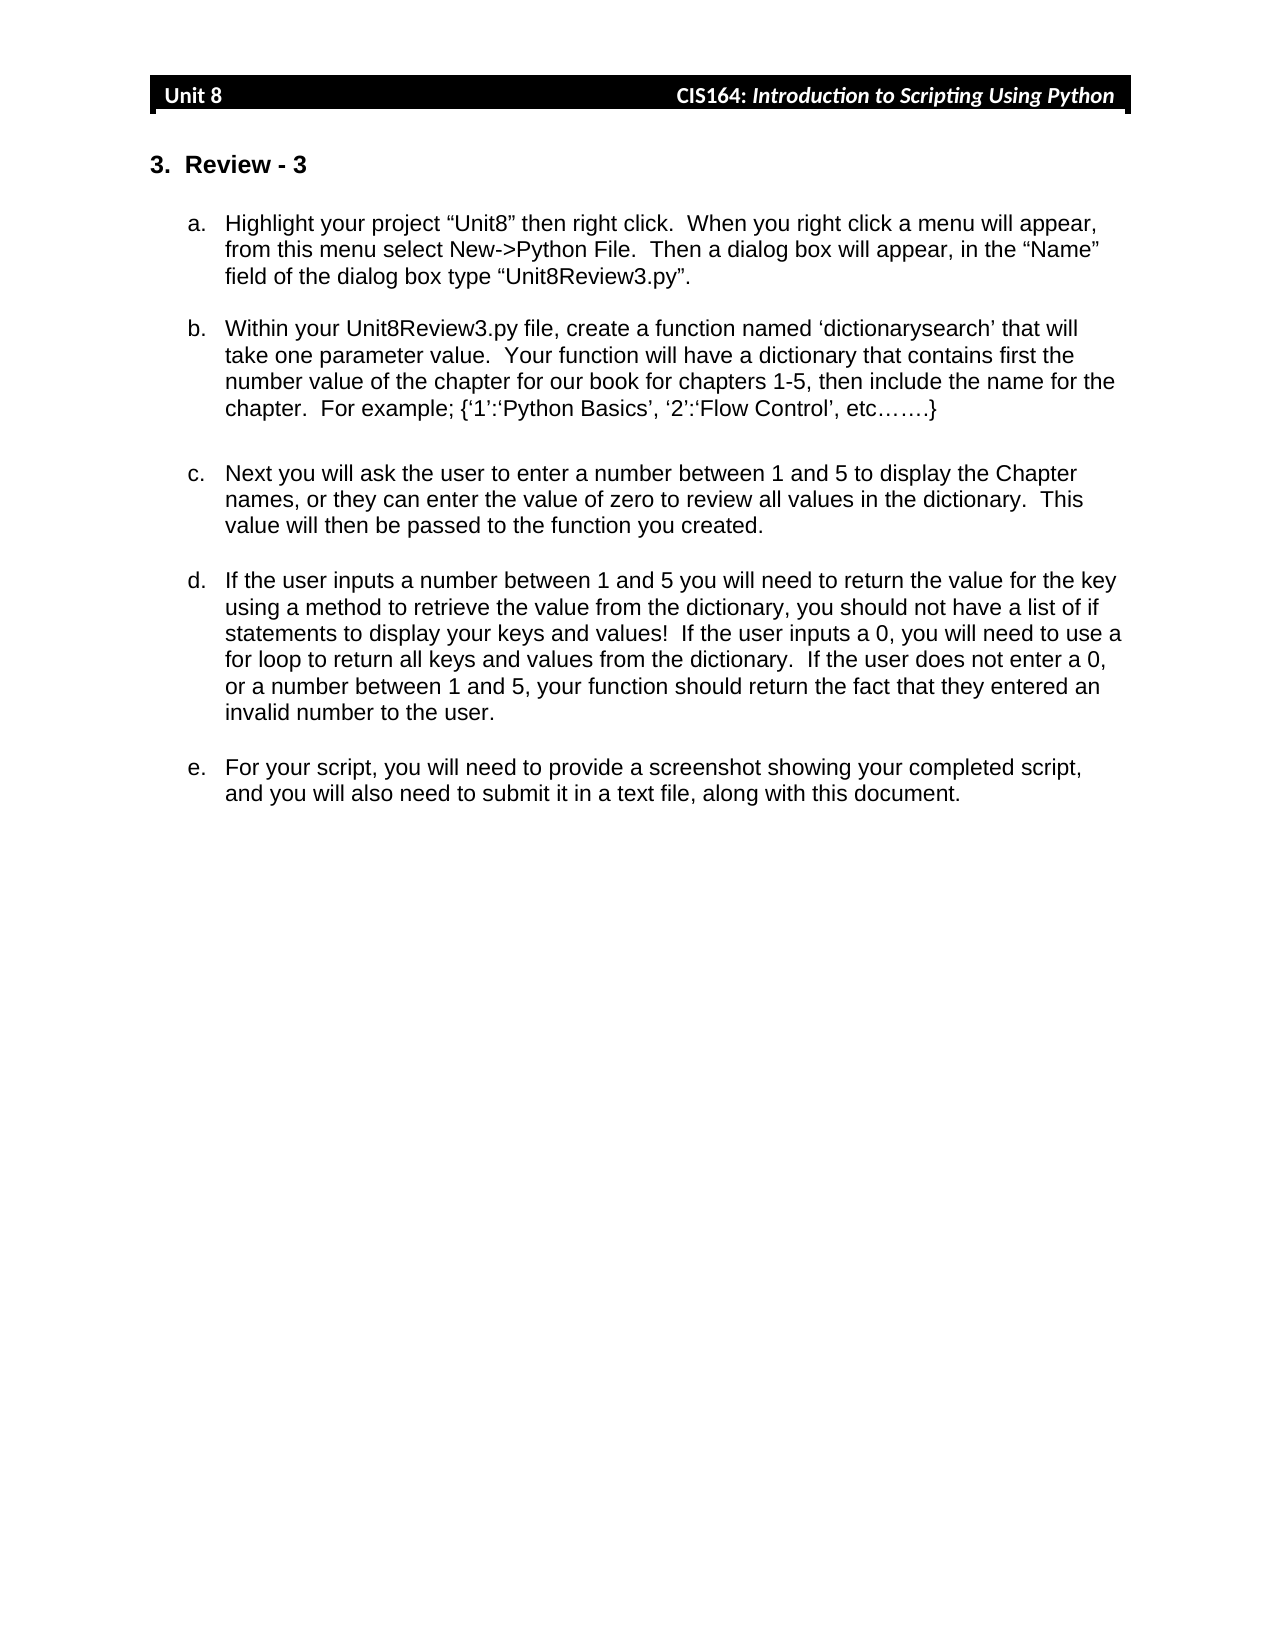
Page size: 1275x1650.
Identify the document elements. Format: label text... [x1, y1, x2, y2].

list For your script, you will need to provide a screenshot showing your completed script, and you will also need to submit it in a text file, along with this document. [187, 754, 1125, 806]
list Highlight your project “Unit8” then right click. When you right click a menu will appear, from this menu select New->Python File. Then a dialog box will appear, in the “Name” field of the dialog box type “Unit8Review3.py”. [187, 210, 1125, 289]
text 3. Review - 3 [150, 150, 1125, 179]
list Next you will ask the user to enter a number between 1 and 5 to display the Chapter names, or they can enter the value of zero to review all values in the dictionary. This value will then be passed to the function you created. [187, 460, 1125, 539]
list Within your Unit8Review3.py file, create a function named ‘dictionarysearch’ that will take one parameter value. Your function will have a dictionary that contains first the number value of the chapter for our book for chapters 1-5, then include the name for the chapter. For example; {‘1’:‘Python Basics’, ‘2’:‘Flow Control’, etc…….} [187, 315, 1125, 421]
list If the user inputs a number between 1 and 5 you will need to return the value for the key using a method to retrieve the value from the dictionary, you should not have a list of if statements to display your keys and values! If the user inputs a 0, you will need to use a for loop to return all keys and values from the dictionary. If the user does not enter a 0, or a number between 1 and 5, your function should return the fact that they entered an invalid number to the user. [187, 567, 1125, 725]
